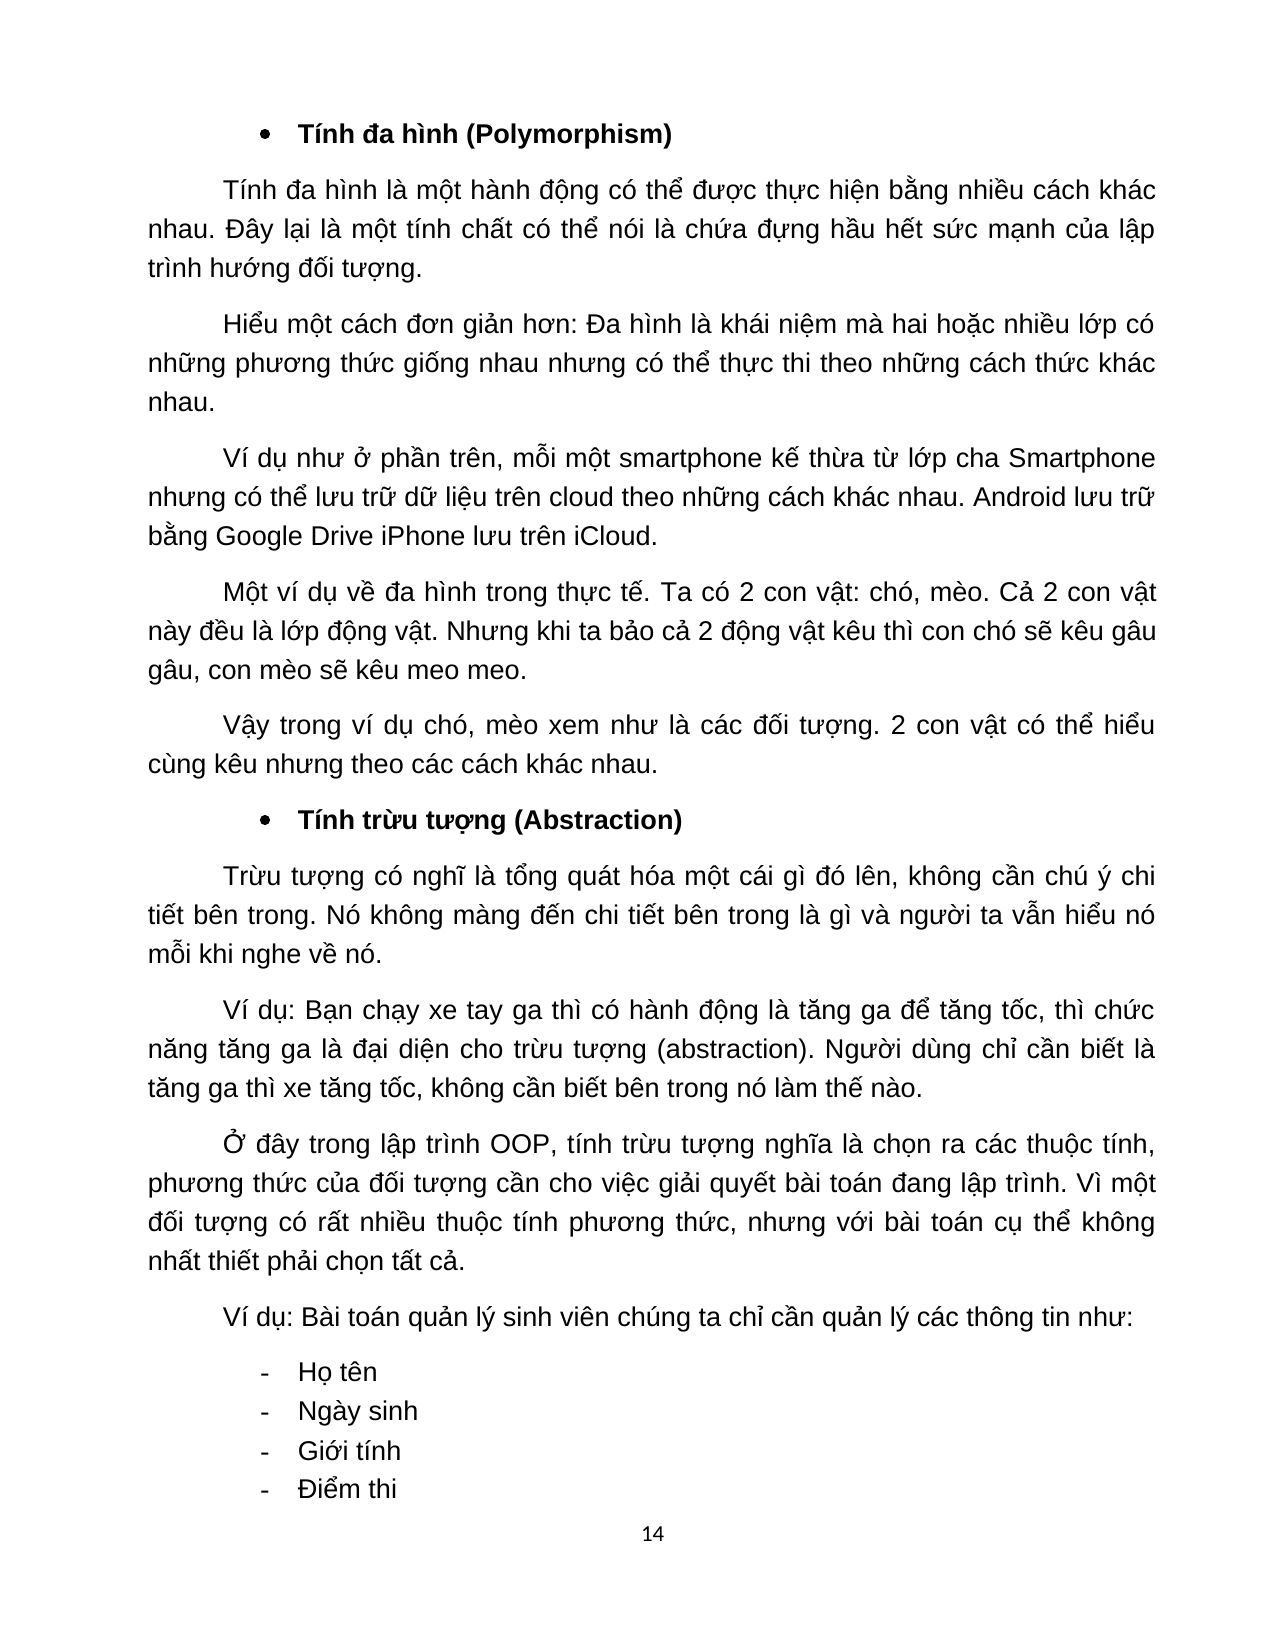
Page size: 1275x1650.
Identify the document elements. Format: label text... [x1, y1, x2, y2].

list Giới tính [260, 1434, 1157, 1466]
text Hiểu một cách đơn giản hơn: Đa hình là khái niệm mà hai hoặc nhiều lớp có những phương thức giống nhau nhưng có thể thực thi theo những cách thức khác nhau. [148, 308, 1157, 417]
list Điểm thi [260, 1473, 1157, 1505]
text Ví dụ: Bài toán quản lý sinh viên chúng ta chỉ cần quản lý các thông tin như: [148, 1301, 1157, 1332]
text Vậy trong ví dụ chó, mèo xem như là các đối tượng. 2 con vật có thể hiểu cùng kêu nhưng theo các cách khác nhau. [148, 709, 1157, 780]
list Tính trừu tượng (Abstraction) [260, 804, 1157, 836]
list Tính đa hình (Polymorphism) [260, 118, 1157, 149]
text Một ví dụ về đa hình trong thực tế. Ta có 2 con vật: chó, mèo. Cả 2 con vật này đều là lớp động vật. Nhưng khi ta bảo cả 2 động vật kêu thì con chó sẽ kêu gâu gâu, con mèo sẽ kêu meo meo. [148, 576, 1157, 685]
list Họ tên [260, 1356, 1157, 1388]
list Ngày sinh [260, 1395, 1157, 1427]
text Ở đây trong lập trình OOP, tính trừu tượng nghĩa là chọn ra các thuộc tính, phương thức của đối tượng cần cho việc giải quyết bài toán đang lập trình. Vì một đối tượng có rất nhiều thuộc tính phương thức, nhưng với bài toán cụ thể không nhất thiết phải chọn tất cả. [148, 1128, 1157, 1276]
text Tính đa hình là một hành động có thể được thực hiện bằng nhiều cách khác nhau. Đây lại là một tính chất có thể nói là chứa đựng hầu hết sức mạnh của lập trình hướng đối tượng. [148, 174, 1157, 283]
text Ví dụ: Bạn chạy xe tay ga thì có hành động là tăng ga để tăng tốc, thì chức năng tăng ga là đại diện cho trừu tượng (abstraction). Người dùng chỉ cần biết là tăng ga thì xe tăng tốc, không cần biết bên trong nó làm thế nào. [148, 994, 1157, 1103]
text Ví dụ như ở phần trên, mỗi một smartphone kế thừa từ lớp cha Smartphone nhưng có thể lưu trữ dữ liệu trên cloud theo những cách khác nhau. Android lưu trữ bằng Google Drive iPhone lưu trên iCloud. [148, 442, 1157, 551]
text Trừu tượng có nghĩ là tổng quát hóa một cái gì đó lên, không cần chú ý chi tiết bên trong. Nó không màng đến chi tiết bên trong là gì và người ta vẫn hiểu nó mỗi khi nghe về nó. [148, 860, 1157, 969]
